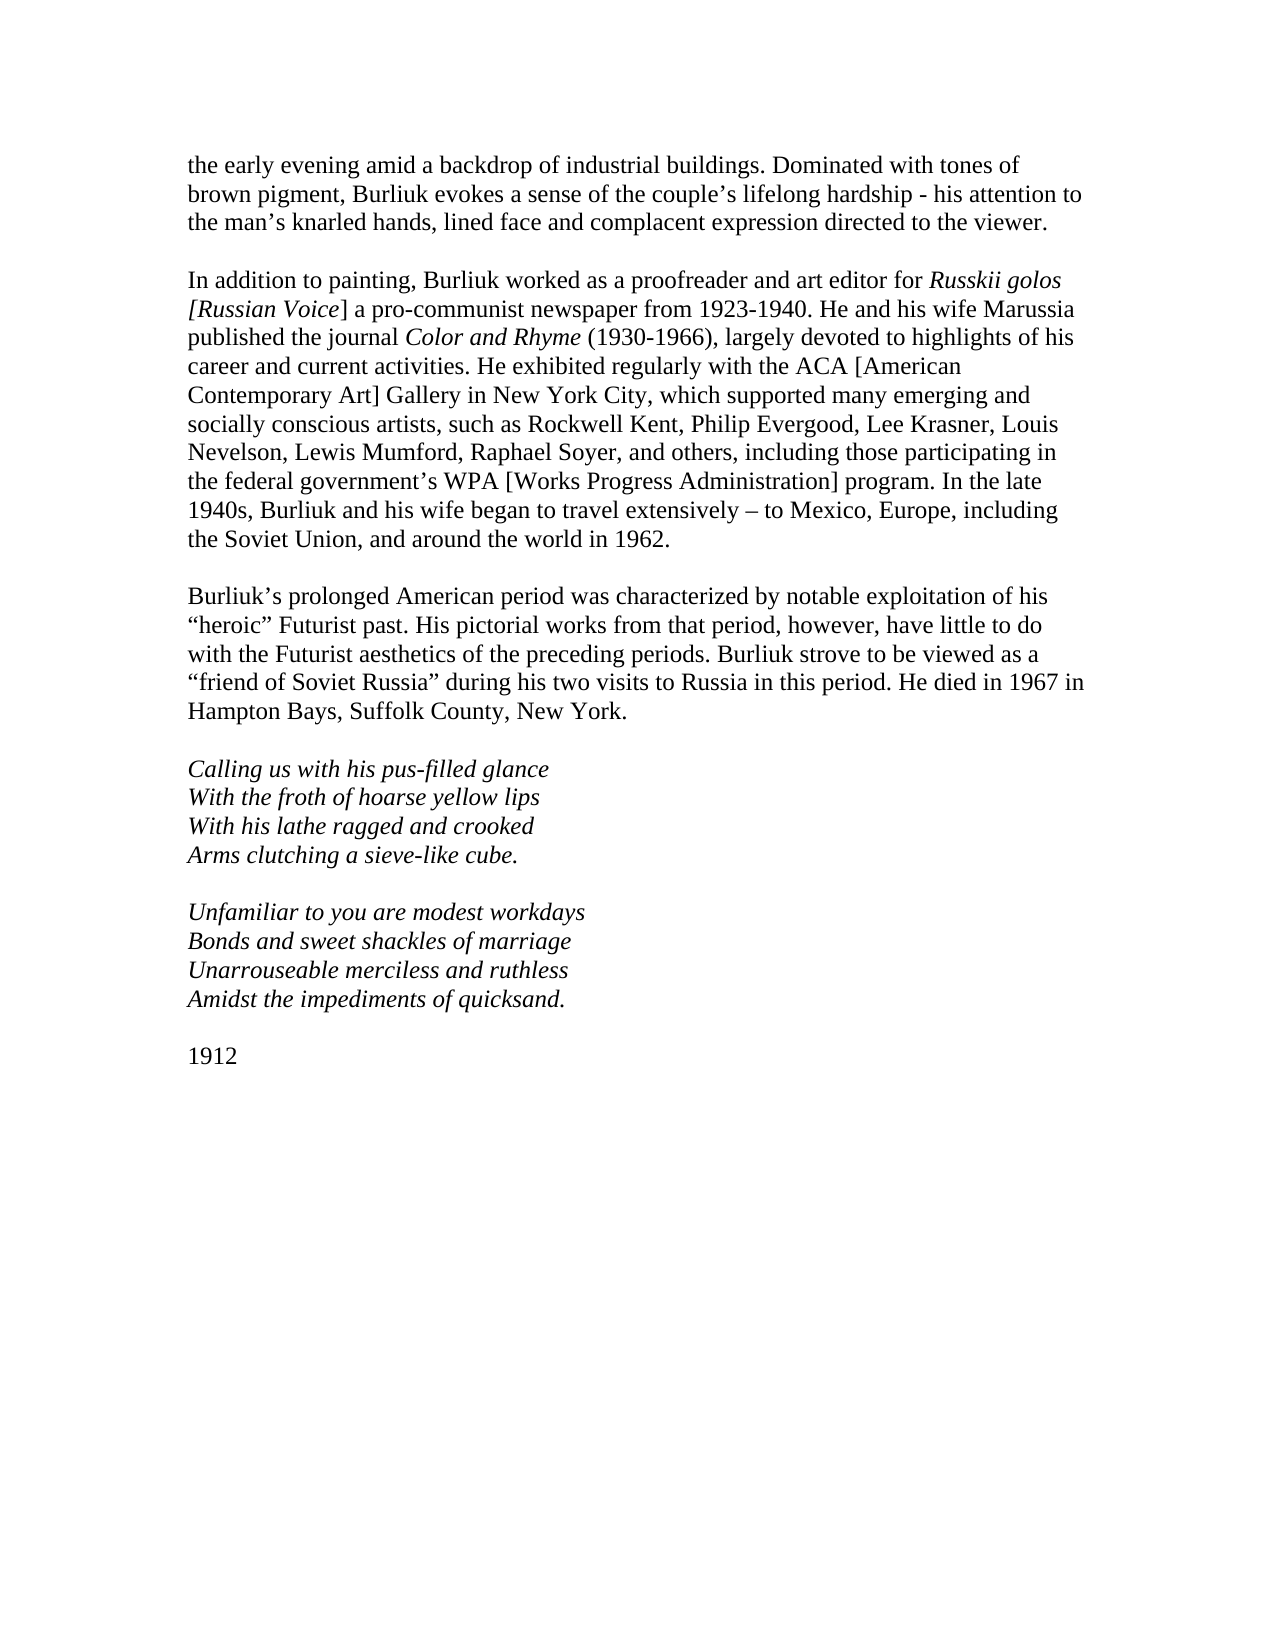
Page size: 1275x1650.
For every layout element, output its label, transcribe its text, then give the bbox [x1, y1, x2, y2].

text Calling us with his pus-filled glance [187, 754, 1087, 782]
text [187, 150, 1087, 236]
text Unfamiliar to you are modest workdays [187, 897, 1087, 926]
text With the froth of hoarse yellow lips [187, 782, 1087, 811]
text Unarrouseable merciless and ruthless [187, 955, 1087, 984]
text 1912 [187, 1041, 1087, 1070]
text Burliuk’s prolonged American period was characterized by notable exploitation of his “heroic” Futurist past. His pictorial works from that period, however, have little to do with the Futurist aesthetics of the preceding periods. Burliuk strove to be viewed as a “friend of Soviet Russia” during his two visits to Russia in this period. He died in 1967 in Hampton Bays, Suffolk County, New York. [187, 581, 1087, 725]
text With his lathe ragged and crooked [187, 811, 1087, 840]
text Amidst the impediments of quicksand. [187, 984, 1087, 1012]
text Bonds and sweet shackles of marriage [187, 926, 1087, 955]
text Arms clutching a sieve-like cube. [187, 840, 1087, 869]
text In addition to painting, Burliuk worked as a proofreader and art editor for Russkii golos [Russian Voice] a pro-communist newspaper from 1923-1940. He and his wife Marussia published the journal Color and Rhyme (1930-1966), largely devoted to highlights of his career and current activities. He exhibited regularly with the ACA [American Contemporary Art] Gallery in New York City, which supported many emerging and socially conscious artists, such as Rockwell Kent, Philip Evergood, Lee Krasner, Louis Nevelson, Lewis Mumford, Raphael Soyer, and others, including those participating in the federal government’s WPA [Works Progress Administration] program. In the late 1940s, Burliuk and his wife began to travel extensively – to Mexico, Europe, including the Soviet Union, and around the world in 1962. [187, 265, 1087, 552]
